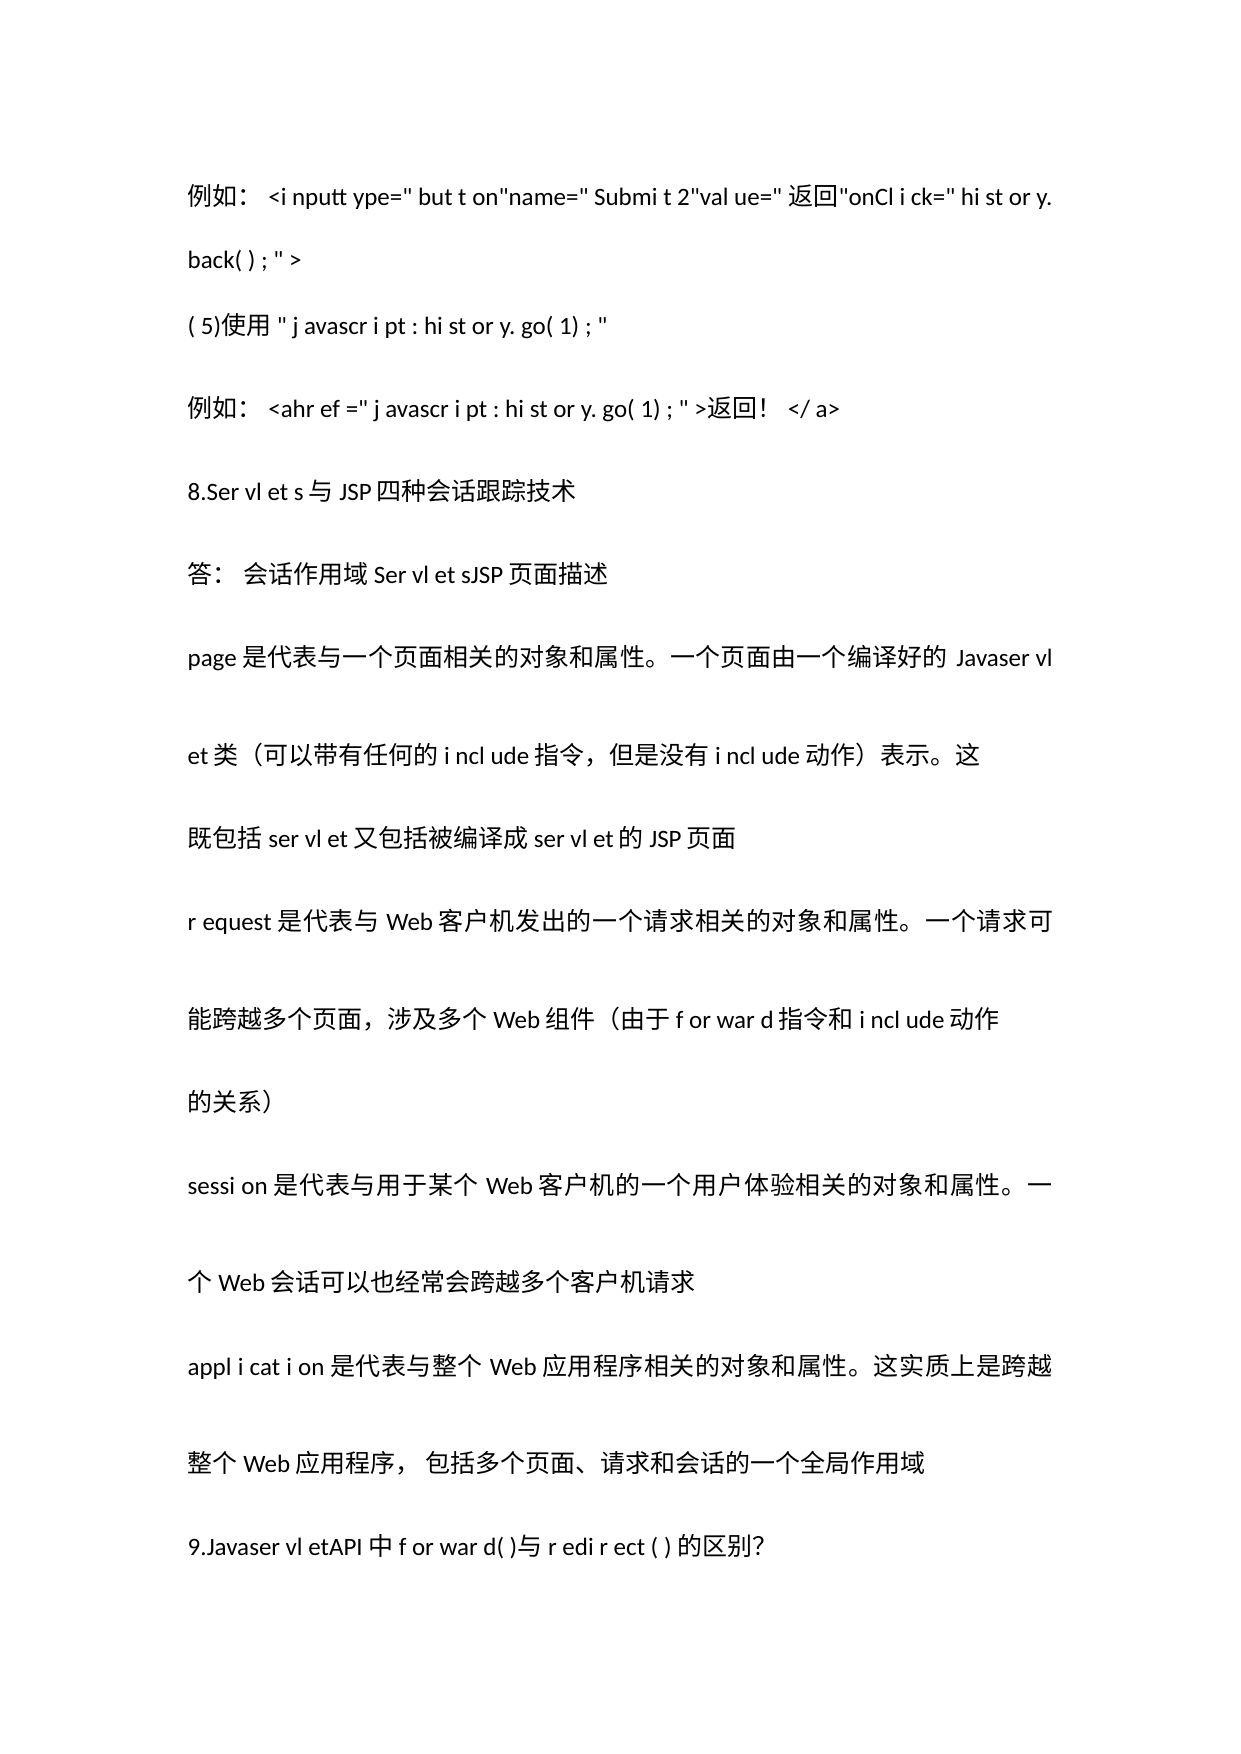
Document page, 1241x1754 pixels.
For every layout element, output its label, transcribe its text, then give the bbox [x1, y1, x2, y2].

text 例如： <i nputt ype=" but t on"name=" Submi t 2"val ue=" 返回"onCl i ck=" hi st or y. back( ) ; " > [187, 162, 1053, 276]
text page是代表与一个页面相关的对象和属性。一个页面由一个编译好的 Javaser vl et类（可以带有任何的 i ncl ude指令，但是没有 i ncl ude动作）表示。这 [187, 623, 1053, 786]
text 的关系） [187, 1068, 1053, 1133]
text 答： 会话作用域 Ser vl et sJSP页面描述 [187, 540, 1053, 605]
text ( 5)使用 " j avascr i pt : hi st or y. go( 1) ; " [187, 291, 1053, 356]
text 9.Javaser vl etAPI中 f or war d( )与 r edi r ect ( ) 的区别？ [187, 1512, 1053, 1577]
text 例如： <ahr ef =" j avascr i pt : hi st or y. go( 1) ; " >返回！ </ a> [187, 374, 1053, 439]
text r equest是代表与 Web客户机发出的一个请求相关的对象和属性。一个请求可能跨越多个页面，涉及多个 Web组件（由于 f or war d指令和 i ncl ude动作 [187, 887, 1053, 1050]
text 8.Ser vl et s与 JSP四种会话跟踪技术 [187, 457, 1053, 522]
text 既包括 ser vl et又包括被编译成 ser vl et的 JSP页面 [187, 804, 1053, 869]
text appl i cat i on是代表与整个 Web应用程序相关的对象和属性。这实质上是跨越整个 Web应用程序， 包括多个页面、请求和会话的一个全局作用域 [187, 1332, 1053, 1494]
text sessi on是代表与用于某个 Web客户机的一个用户体验相关的对象和属性。一个 Web会话可以也经常会跨越多个客户机请求 [187, 1151, 1053, 1313]
